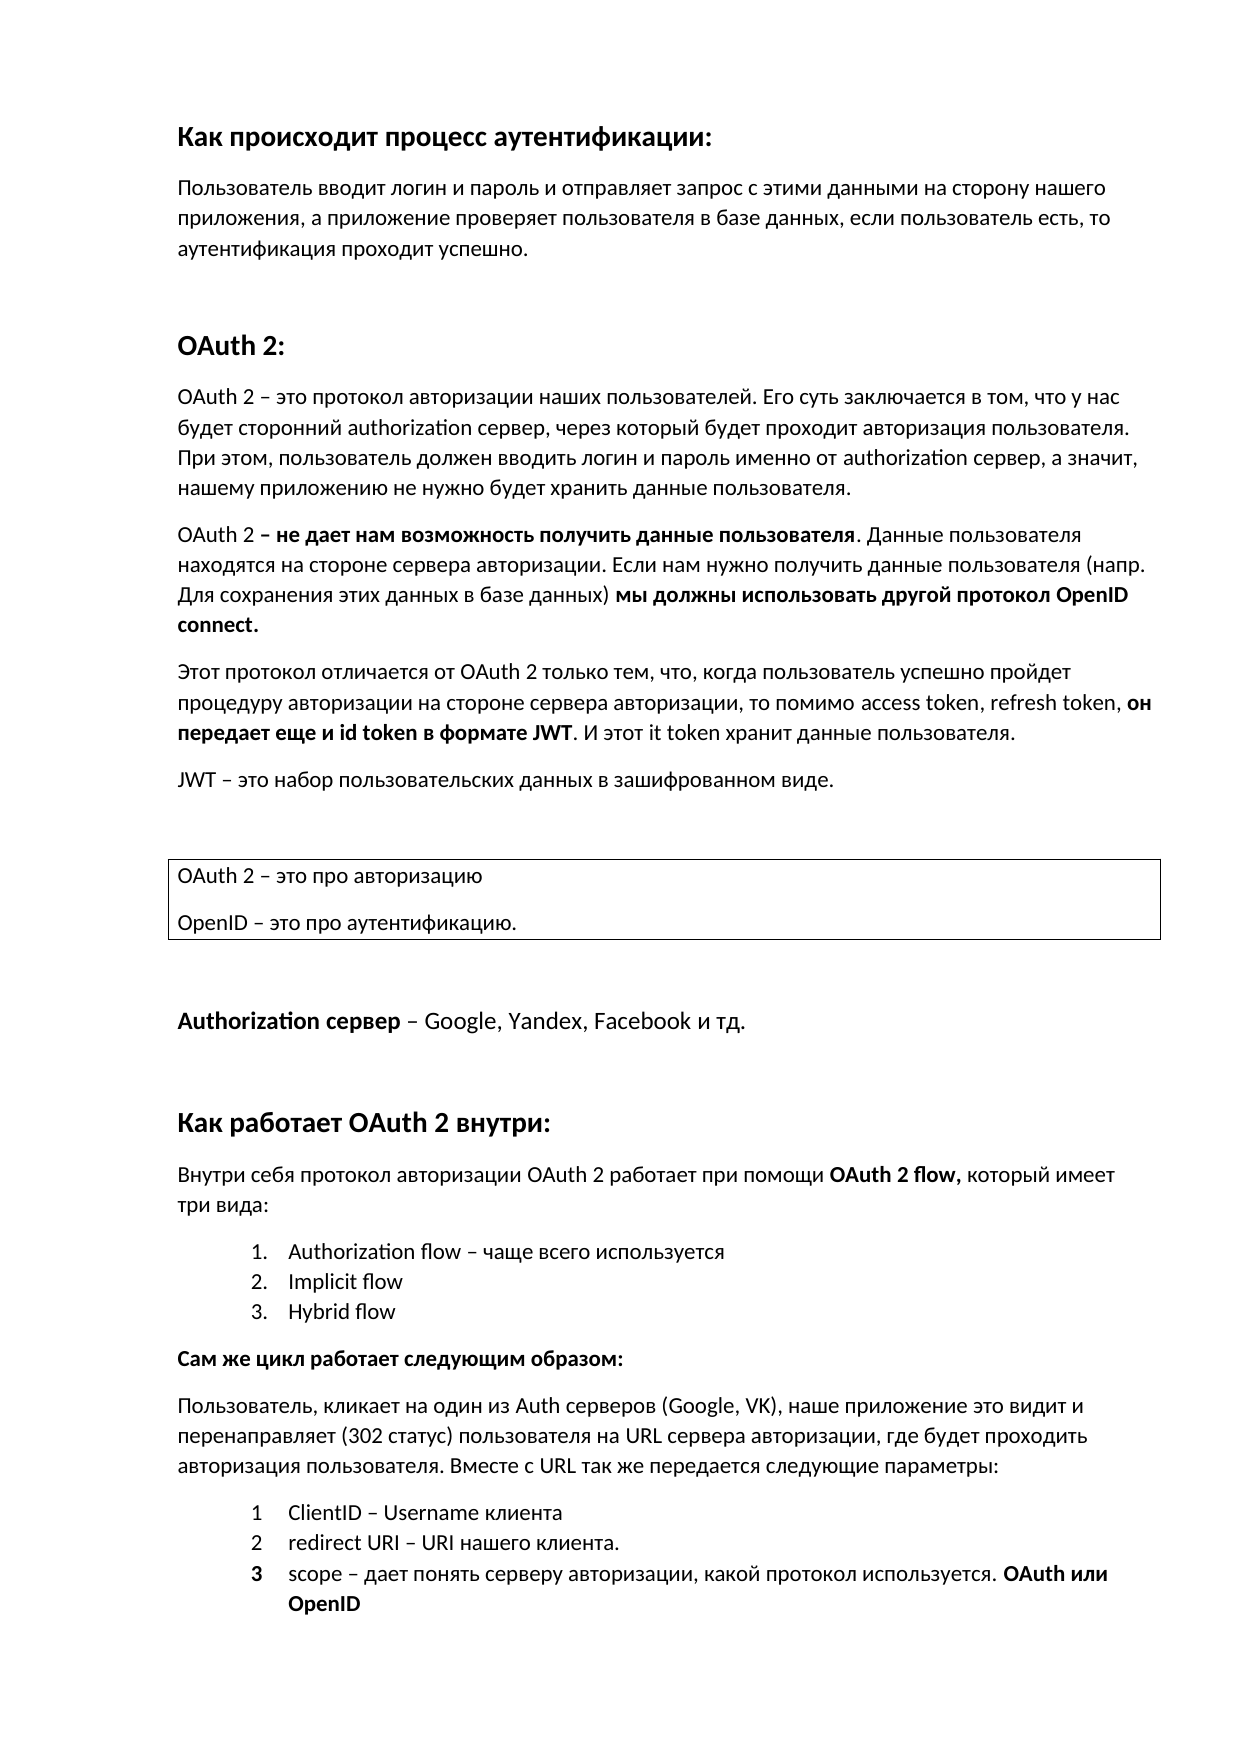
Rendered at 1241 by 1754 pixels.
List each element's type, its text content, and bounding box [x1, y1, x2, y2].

text OAuth 2 – это протокол авторизации наших пользователей. Его суть заключается в том, что у нас будет сторонний authorization сервер, через который будет проходит авторизация пользователя. При этом, пользователь должен вводить логин и пароль именно от authorization сервер, а значит, нашему приложению не нужно будет хранить данные пользователя. [177, 382, 1152, 501]
text Authorization сервер – Google, Yandex, Facebook и тд. [177, 1005, 1152, 1036]
text OpenID – это про аутентификацию. [169, 905, 1160, 939]
list Implicit flow [251, 1267, 1152, 1295]
text Пользователь, кликает на один из Auth серверов (Google, VK), наше приложение это видит и перенаправляет (302 статус) пользователя на URL сервера авторизации, где будет проходить авторизация пользователя. Вместе с URL так же передается следующие параметры: [177, 1391, 1152, 1479]
text Пользователь вводит логин и пароль и отправляет запрос с этими данными на сторону нашего приложения, а приложение проверяет пользователя в базе данных, если пользователь есть, то аутентификация проходит успешно. [177, 173, 1152, 262]
list Hybrid flow [251, 1297, 1152, 1325]
text Как происходит процесс аутентификации: [177, 118, 1152, 154]
text Сам же цикл работает следующим образом: [177, 1344, 1152, 1372]
text Как работает OAuth 2 внутри: [177, 1104, 1152, 1140]
text OAuth 2: [177, 327, 1152, 363]
text Внутри себя протокол авторизации OAuth 2 работает при помощи OAuth 2 flow, который имеет три вида: [177, 1160, 1152, 1218]
list Authorization flow – чаще всего используется [251, 1237, 1152, 1265]
list redirect URI – URI нашего клиента. [251, 1528, 1152, 1556]
text OAuth 2 – не дает нам возможность получить данные пользователя. Данные пользователя находятся на стороне сервера авторизации. Если нам нужно получить данные пользователя (напр. Для сохранения этих данных в базе данных) мы должны использовать другой протокол OpenID connect. [177, 520, 1152, 639]
text OAuth 2 – это про авторизацию [169, 860, 1160, 890]
list scope – дает понять серверу авторизации, какой протокол используется. OAuth или OpenID [251, 1559, 1152, 1617]
text JWT – это набор пользовательских данных в зашифрованном виде. [177, 765, 1152, 793]
list ClientID – Username клиента [251, 1498, 1152, 1526]
text Этот протокол отличается от OAuth 2 только тем, что, когда пользователь успешно пройдет процедуру авторизации на стороне сервера авторизации, то помимо access token, refresh token, он передает еще и id token в формате JWT. И этот it token хранит данные пользователя. [177, 657, 1152, 746]
